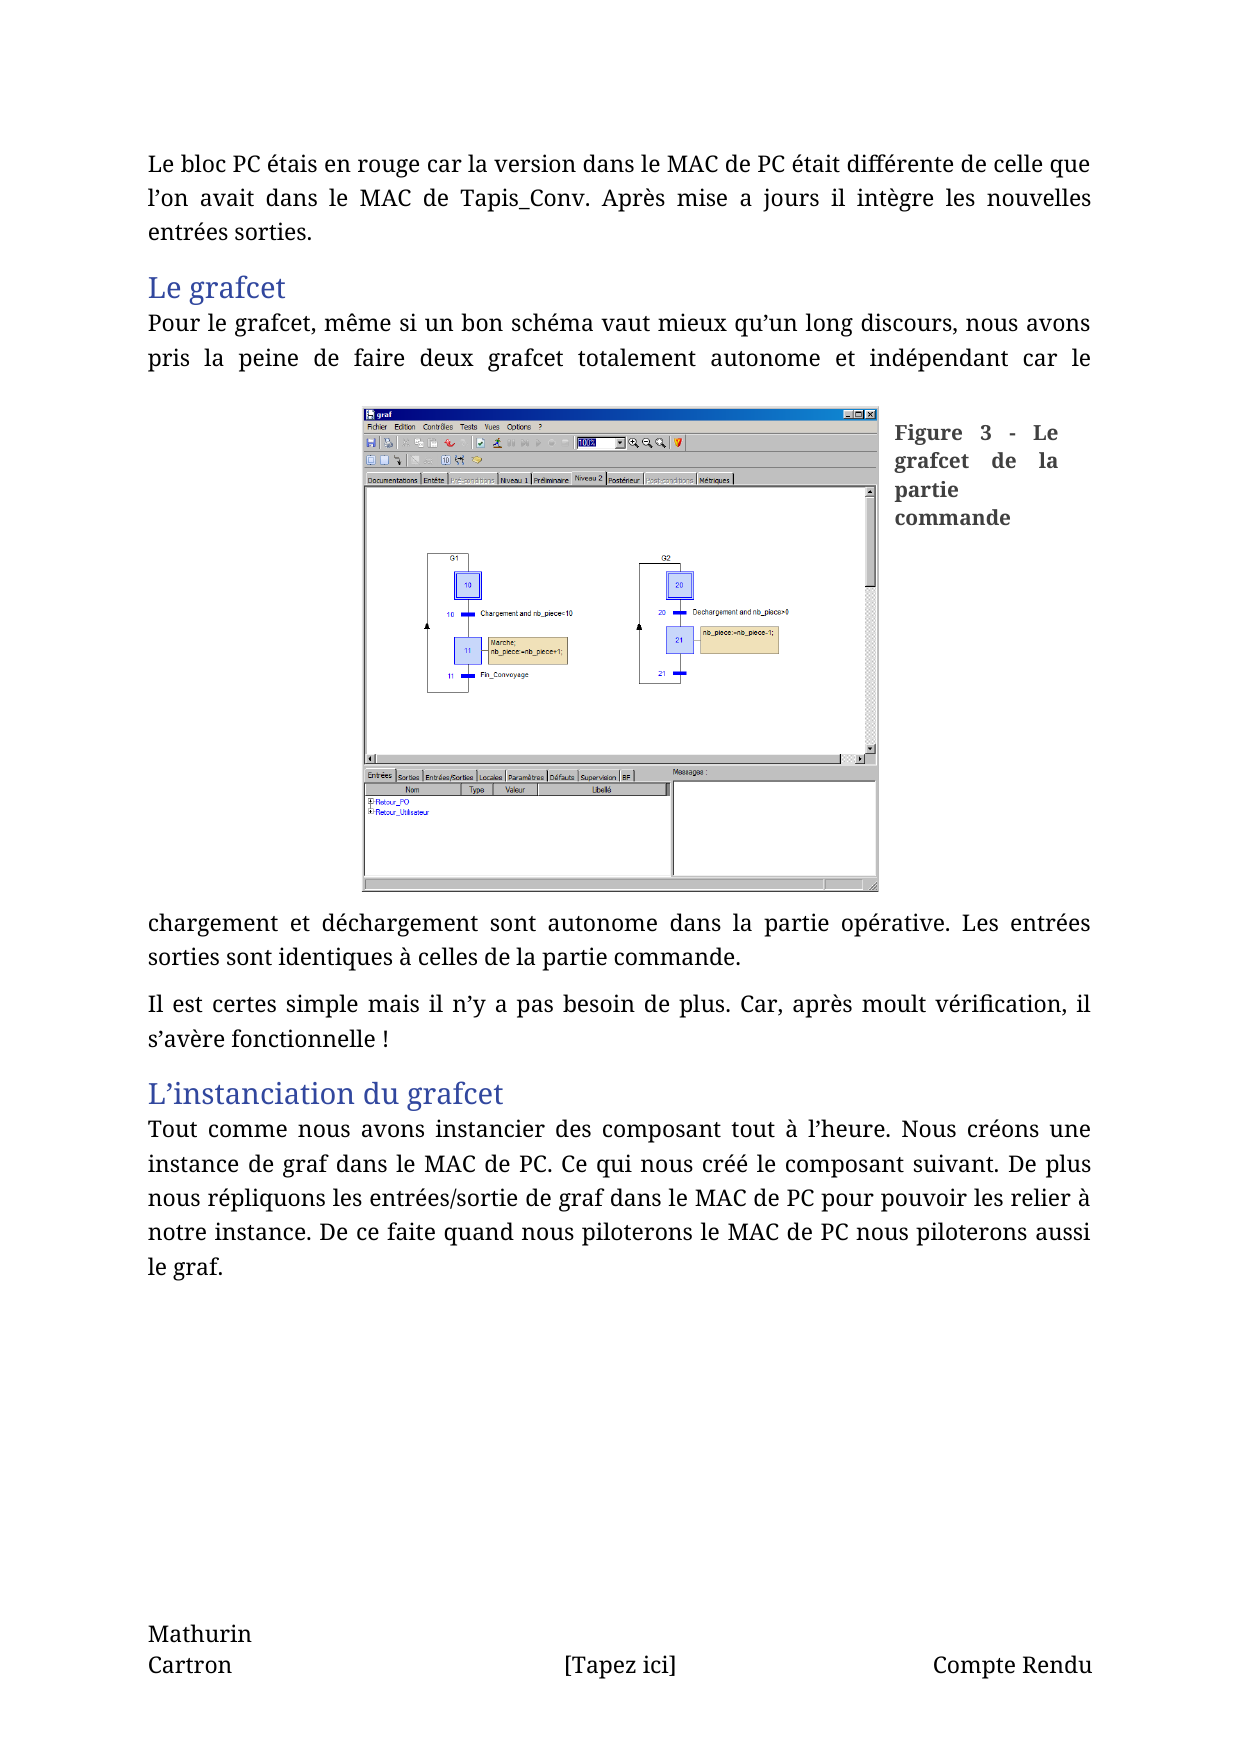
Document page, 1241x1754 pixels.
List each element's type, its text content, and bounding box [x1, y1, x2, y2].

subtitle L’instanciation du grafcet [148, 1073, 1093, 1113]
text Il est certes simple mais il n’y a pas besoin de plus. Car, après moult vérification, il s’avère fonctionnelle ! [148, 988, 1093, 1054]
subtitle Le grafcet [148, 267, 1093, 307]
text Tout comme nous avons instancier des composant tout à l’heure. Nous créons une instance de graf dans le MAC de PC. Ce qui nous créé le composant suivant. De plus nous répliquons les entrées/sortie de graf dans le MAC de PC pour pouvoir les relier à notre instance. De ce faite quand nous piloterons le MAC de PC nous piloterons aussi le graf. [148, 1113, 1093, 1282]
picture [361, 406, 879, 892]
text Le bloc PC étais en rouge car la version dans le MAC de PC était différente de celle que l’on avait dans le MAC de Tapis_Conv. Après mise a jours il intègre les nouvelles entrées sorties. [148, 148, 1093, 248]
